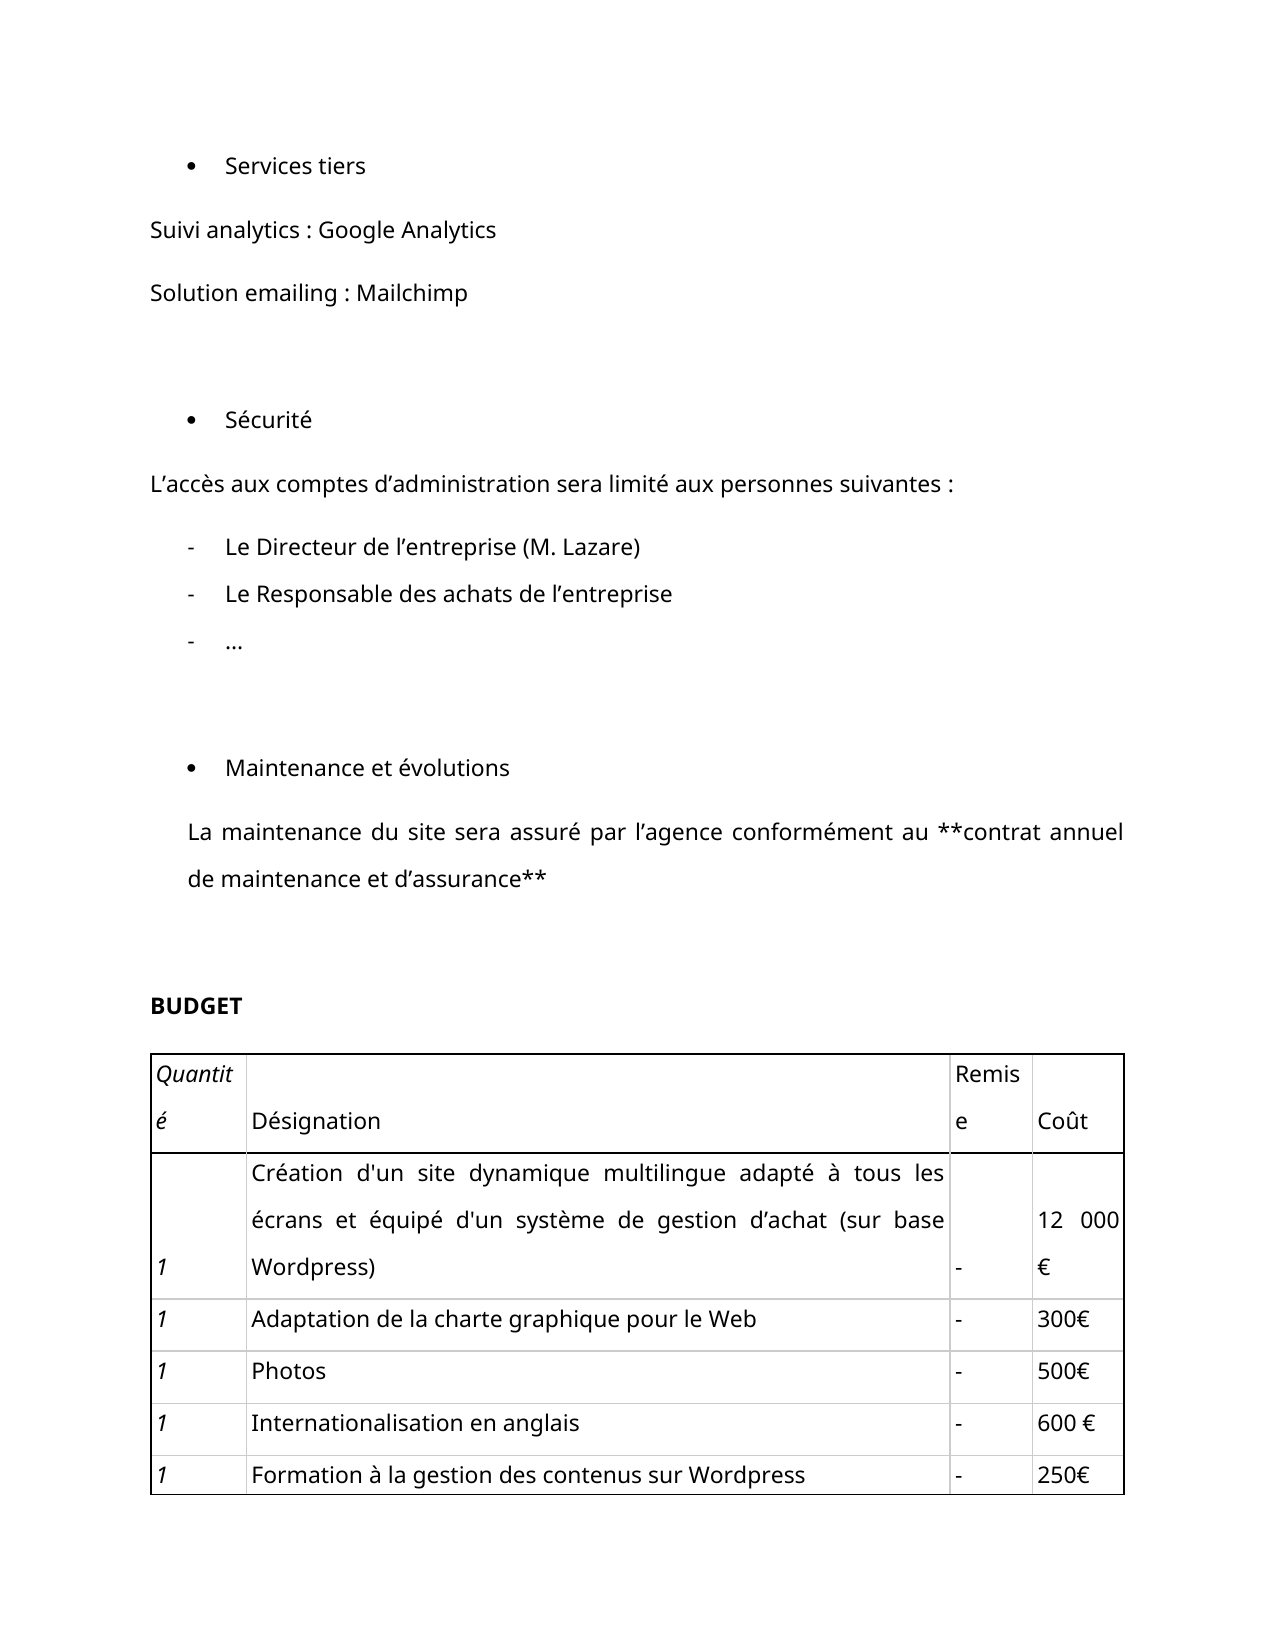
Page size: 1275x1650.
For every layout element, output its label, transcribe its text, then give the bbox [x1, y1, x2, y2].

table_cell Création d'un site dynamique multilingue adapté à tous les écrans et équipé d'un système de gestion d’achat (sur base Wordpress) [247, 1154, 949, 1298]
table_header Coût [1033, 1055, 1123, 1152]
list Maintenance et évolutions [187, 752, 1125, 783]
table_cell 500€ [1033, 1352, 1123, 1402]
table_cell 300€ [1033, 1300, 1123, 1350]
text La maintenance du site sera assuré par l’agence conformément au **contrat annuel de maintenance et d’assurance** [187, 816, 1125, 894]
text L’accès aux comptes d’administration sera limité aux personnes suivantes : [150, 468, 1125, 499]
table_cell 1 [152, 1154, 246, 1298]
list Sécurité [187, 404, 1125, 435]
table_cell 1 [152, 1404, 246, 1455]
list … [187, 625, 1125, 656]
table_header Désignation [247, 1055, 949, 1152]
table_cell 250€ [1033, 1456, 1123, 1494]
table_header Quantité [152, 1055, 246, 1152]
table_cell 600 € [1033, 1404, 1123, 1455]
table_header Remise [951, 1055, 1032, 1152]
table_cell - [951, 1352, 1032, 1402]
table_cell 12 000 € [1033, 1154, 1123, 1298]
table_cell Internationalisation en anglais [247, 1404, 949, 1455]
text BUDGET [150, 989, 1125, 1021]
table_cell - [951, 1456, 1032, 1494]
text Suivi analytics : Google Analytics [150, 213, 1125, 245]
table_cell 1 [152, 1352, 246, 1402]
text Solution emailing : Mailchimp [150, 277, 1125, 308]
list Le Directeur de l’entreprise (M. Lazare) [187, 531, 1125, 562]
table_cell 1 [152, 1300, 246, 1350]
list Services tiers [187, 150, 1125, 181]
table_cell - [951, 1404, 1032, 1455]
table_cell Photos [247, 1352, 949, 1402]
table_cell 1 [152, 1456, 246, 1494]
list Le Responsable des achats de l’entreprise [187, 578, 1125, 609]
table_cell - [951, 1300, 1032, 1350]
table_cell - [951, 1154, 1032, 1298]
table_cell Adaptation de la charte graphique pour le Web [247, 1300, 949, 1350]
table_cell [247, 1456, 949, 1494]
